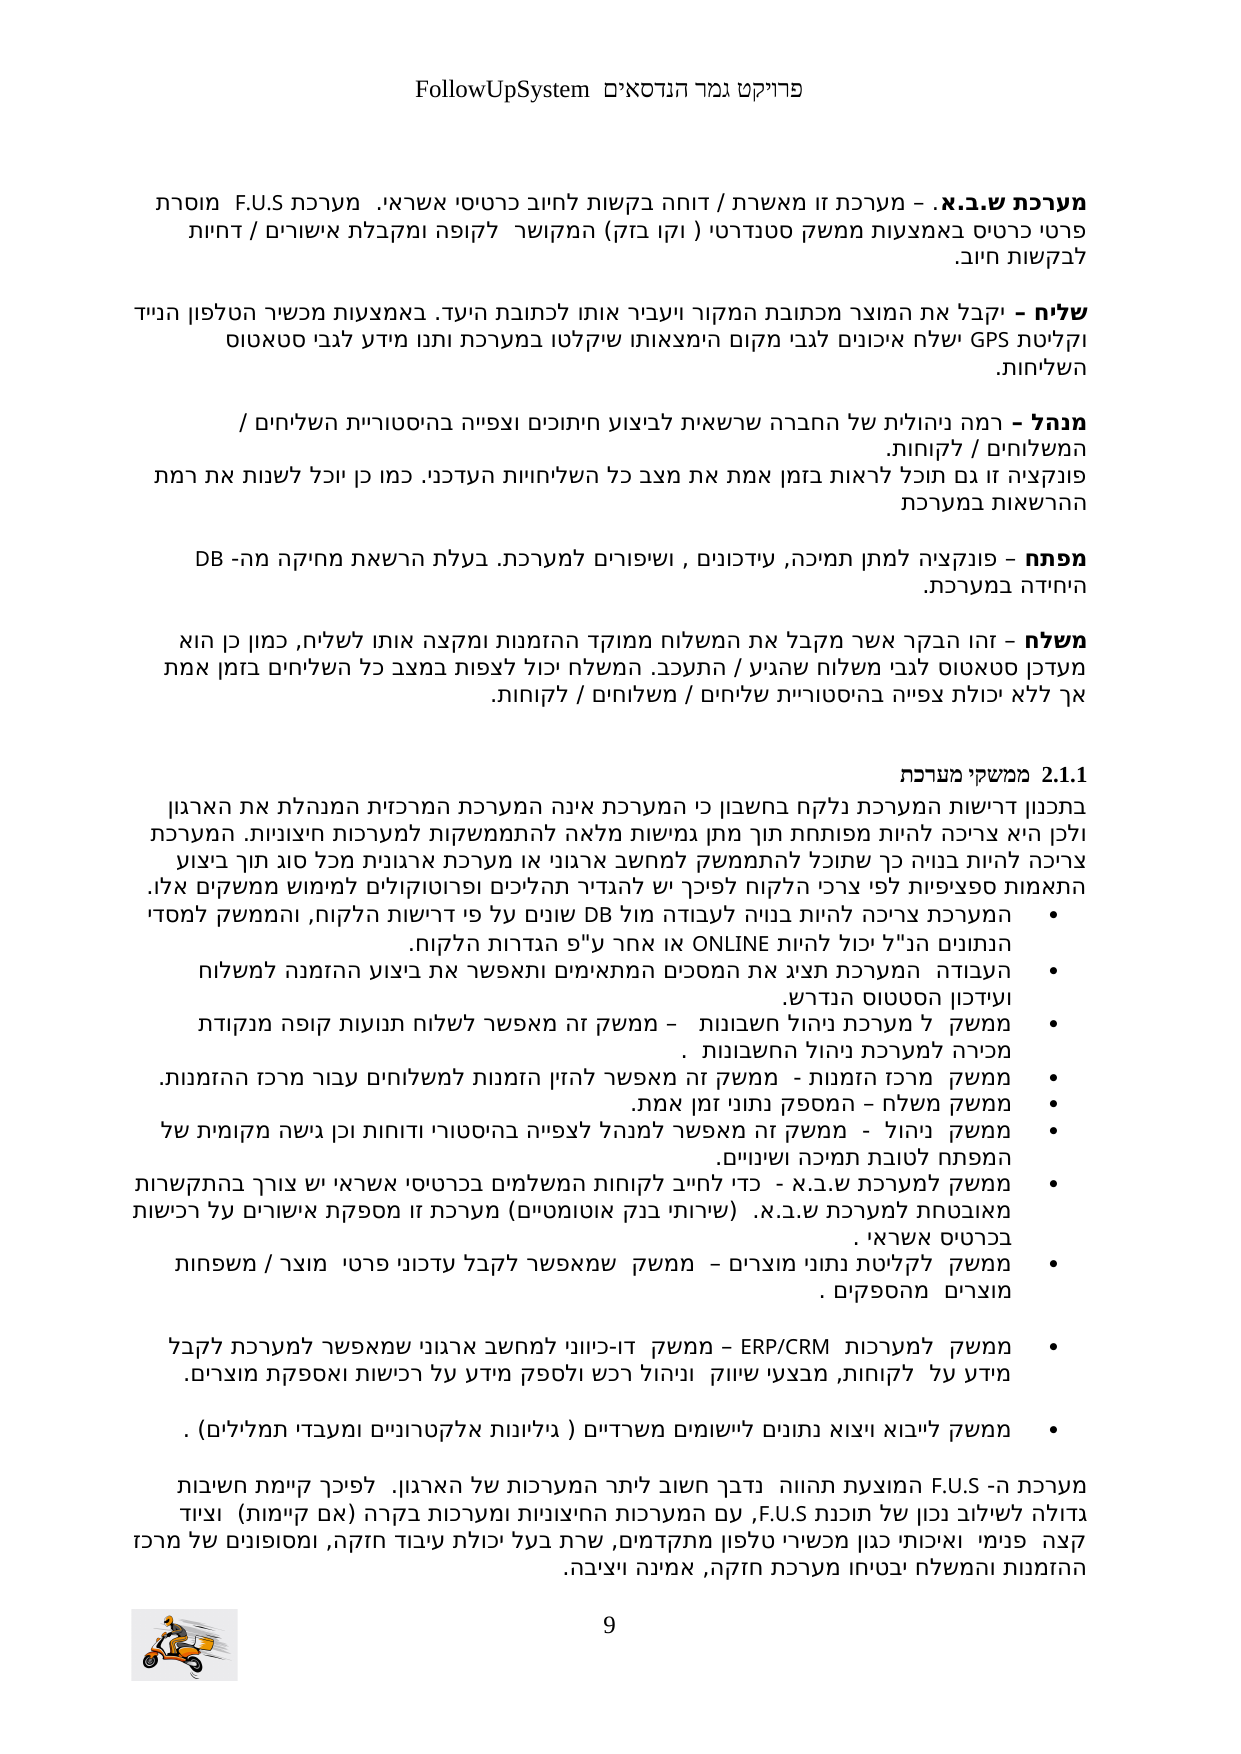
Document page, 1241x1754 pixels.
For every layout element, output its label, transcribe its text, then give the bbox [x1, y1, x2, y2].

title ממשק לקליטת נתוני מוצרים – ממשק שמאפשר לקבל עדכוני פרטי מוצר / משפחות מוצרים מהספקים . [131, 1250, 1050, 1304]
text פונקציה זו גם תוכל לראות בזמן אמת את מצב כל השליחויות העדכני. כמו כן יוכל לשנות את רמת ההרשאות במערכת [131, 462, 1087, 516]
text מפתח – פונקציה למתן תמיכה, עידכונים , ושיפורים למערכת. בעלת הרשאת מחיקה מה- DB היחידה במערכת. [131, 544, 1087, 599]
title ממשק ל מערכת ניהול חשבונות – ממשק זה מאפשר לשלוח תנועות קופה מנקודת מכירה למערכת ניהול החשבונות . [131, 1010, 1050, 1064]
title ממשק למערכת ש.ב.א - כדי לחייב לקוחות המשלמים בכרטיסי אשראי יש צורך בהתקשרות מאובטחת למערכת ש.ב.א. (שירותי בנק אוטומטיים) מערכת זו מספקת אישורים על רכישות בכרטיס אשראי . [131, 1170, 1050, 1250]
text משלח – זהו הבקר אשר מקבל את המשלוח ממוקד ההזמנות ומקצה אותו לשליח, כמון כן הוא מעדכן סטאטוס לגבי משלוח שהגיע / התעכב. המשלח יכול לצפות במצב כל השליחים בזמן אמת אך ללא יכולת צפייה בהיסטוריית שליחים / משלוחים / לקוחות. [131, 627, 1087, 707]
text בתכנון דרישות המערכת נלקח בחשבון כי המערכת אינה המערכת המרכזית המנהלת את הארגון ולכן היא צריכה להיות מפותחת תוך מתן גמישות מלאה להתממשקות למערכות חיצוניות. המערכת צריכה להיות בנויה כך שתוכל להתממשק למחשב ארגוני או מערכת ארגונית מכל סוג תוך ביצוע התאמות ספציפיות לפי צרכי הלקוח לפיכך יש להגדיר תהליכים ופרוטוקולים למימוש ממשקים אלו. [131, 793, 1087, 900]
list המערכת צריכה להיות בנויה לעבודה מול DB שונים על פי דרישות הלקוח, והממשק למסדי הנתונים הנ"ל יכול להיות ONLINE או אחר ע"פ הגדרות הלקוח. [131, 900, 1050, 957]
subtitle 2.1.1 ממשקי מערכת [131, 761, 1087, 787]
title ממשק מרכז הזמנות - ממשק זה מאפשר להזין הזמנות למשלוחים עבור מרכז ההזמנות. [131, 1064, 1050, 1090]
title ממשק משלח – המספק נתוני זמן אמת. [131, 1090, 1050, 1117]
title ממשק ניהול - ממשק זה מאפשר למנהל לצפייה בהיסטורי ודוחות וכן גישה מקומית של המפתח לטובת תמיכה ושינויים. [131, 1117, 1050, 1170]
title ממשק לייבוא ויצוא נתונים ליישומים משרדיים ( גיליונות אלקטרוניים ומעבדי תלים) . [131, 1416, 1050, 1442]
text מנהל – רמה ניהולית של החברה שרשאית לביצוע חיתוכים וצפייה בהיסטוריית השליחים / המשלוחים / לקוחות. [131, 409, 1087, 462]
text מערכת ה- F.U.S המוצעת תהווה נדבך חשוב ליתר המערכות של הארגון. לפיכך קיימת חשיבות גדולה לשילוב נכון של תוכנת F.U.S, עם המערכות החיצוניות ומערכות בקרה (אם קיימות) וציוד קצה פנימי ואיכותי כגון מכשירי טלפון מתקדמים, שרת בעל יכולת עיבוד חזקה, ומסופונים של מרכז ההזמנות והמשלח יבטיחו מערכת חזקה, אמינה ויציבה. [131, 1471, 1087, 1581]
title ממשק למערכות ERP/CRM – ממשק דו-כיווני למחשב ארגוני שמאפשר למערכת לקבל מידע על לקוחות, מבצעי שיווק וניהול רכש ולספק מידע על רכישות ואספקת מוצרים. [131, 1332, 1050, 1387]
text מערכת ש.ב.א. – מערכת זו מאשרת / דוחה בקשות לחיוב כרטיסי אשראי. מערכת F.U.S מוסרת פרטי כרטיס באמצעות ממשק סטנדרטי ( וקו בזק) המקושר לקופה ומקבלת אישורים / דחיות לבקשות חיוב. [131, 188, 1087, 270]
text שליח – יקבל את המוצר מכתובת המקור ויעביר אותו לכתובת היעד. באמצעות מכשיר הטלפון הנייד וקליטת GPS ישלח איכונים לגבי מקום הימצאותו שיקלטו במערכת ותנו מידע לגבי סטאטוס השליחות. [131, 299, 1087, 380]
list העבודה המערכת תציג את המסכים המתאימים ותאפשר את ביצוע ההזמנה למשלוח ועידכון הסטטוס הנדרש. [131, 957, 1050, 1010]
picture [131, 1609, 238, 1681]
